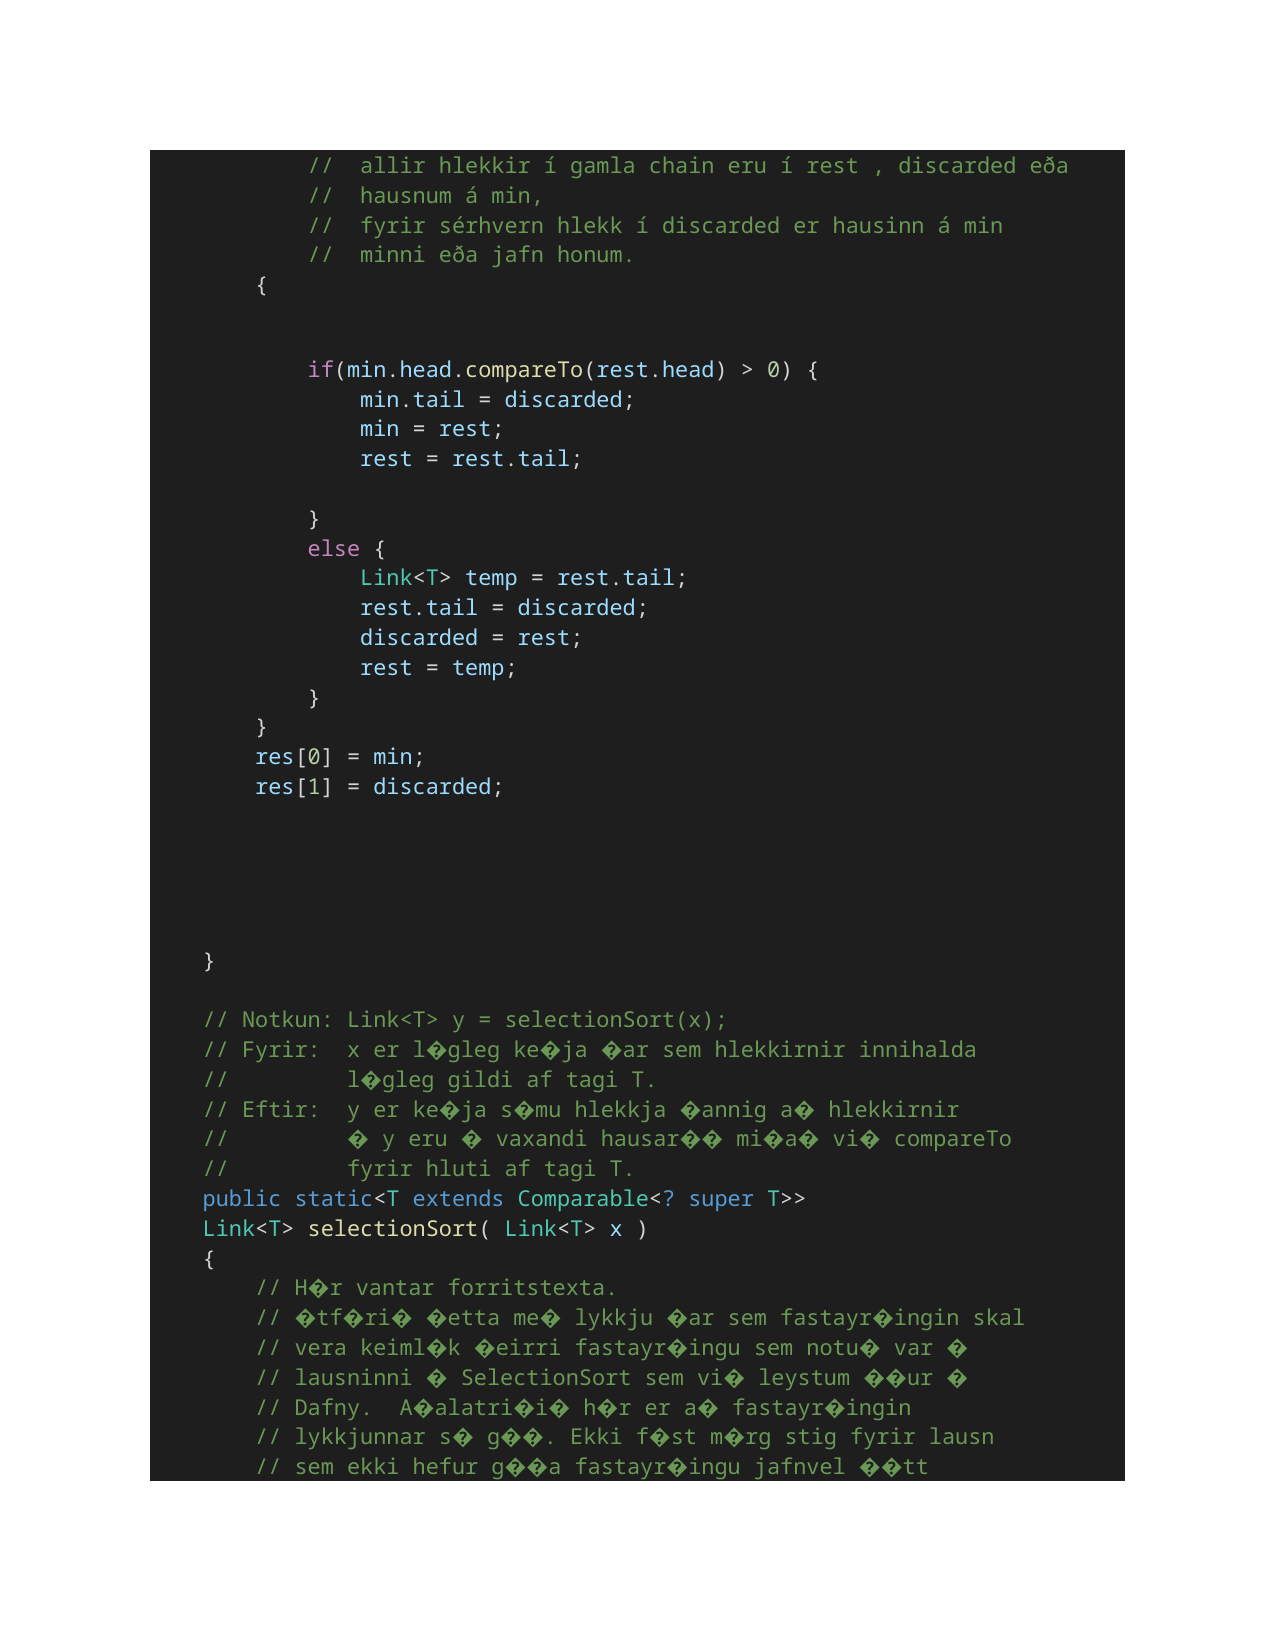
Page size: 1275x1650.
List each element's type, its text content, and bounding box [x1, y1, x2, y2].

text min = rest; [150, 413, 1125, 443]
text Link<T> temp = rest.tail; [150, 562, 1125, 592]
text // lausninni � SelectionSort sem vi� leystum ��ur � [150, 1362, 1125, 1392]
text // lykkjunnar s� g��. Ekki f�st m�rg stig fyrir lausn [150, 1421, 1125, 1451]
text rest = rest.tail; [150, 443, 1125, 473]
text Link<T> selectionSort( Link<T> x ) [150, 1213, 1125, 1243]
text // sem ekki hefur g��a fastayr�ingu jafnvel ��tt [150, 1451, 1125, 1481]
text // H�r vantar forritstexta. [150, 1272, 1125, 1302]
text discarded = rest; [150, 622, 1125, 652]
text // hausnum á min, [150, 180, 1125, 209]
text { [150, 269, 1125, 299]
text // Fyrir: x er l�gleg ke�ja �ar sem hlekkirnir innihalda [150, 1034, 1125, 1064]
text if(min.head.compareTo(rest.head) > 0) { [150, 354, 1125, 383]
text // �tf�ri� �etta me� lykkju �ar sem fastayr�ingin skal [150, 1302, 1125, 1332]
text res[1] = discarded; [150, 771, 1125, 801]
text rest.tail = discarded; [150, 592, 1125, 622]
text // allir hlekkir í gamla chain eru í rest , discarded eða [150, 150, 1125, 180]
text // fyrir hluti af tagi T. [150, 1153, 1125, 1183]
text } [150, 711, 1125, 741]
text // � y eru � vaxandi hausar�� mi�a� vi� compareTo [150, 1123, 1125, 1153]
text // l�gleg gildi af tagi T. [150, 1064, 1125, 1094]
text // Dafny. A�alatri�i� h�r er a� fastayr�ingin [150, 1392, 1125, 1421]
text } [150, 503, 1125, 532]
text // vera keiml�k �eirri fastayr�ingu sem notu� var � [150, 1332, 1125, 1362]
text } [150, 945, 1125, 974]
text // fyrir sérhvern hlekk í discarded er hausinn á min [150, 209, 1125, 239]
text else { [150, 532, 1125, 562]
text // Notkun: Link<T> y = selectionSort(x); [150, 1004, 1125, 1034]
text min.tail = discarded; [150, 383, 1125, 413]
text res[0] = min; [150, 741, 1125, 771]
text // Eftir: y er ke�ja s�mu hlekkja �annig a� hlekkirnir [150, 1094, 1125, 1123]
text { [150, 1243, 1125, 1272]
text public static<T extends Comparable<? super T>> [150, 1183, 1125, 1213]
text // minni eða jafn honum. [150, 239, 1125, 269]
text } [150, 681, 1125, 711]
text rest = temp; [150, 652, 1125, 681]
